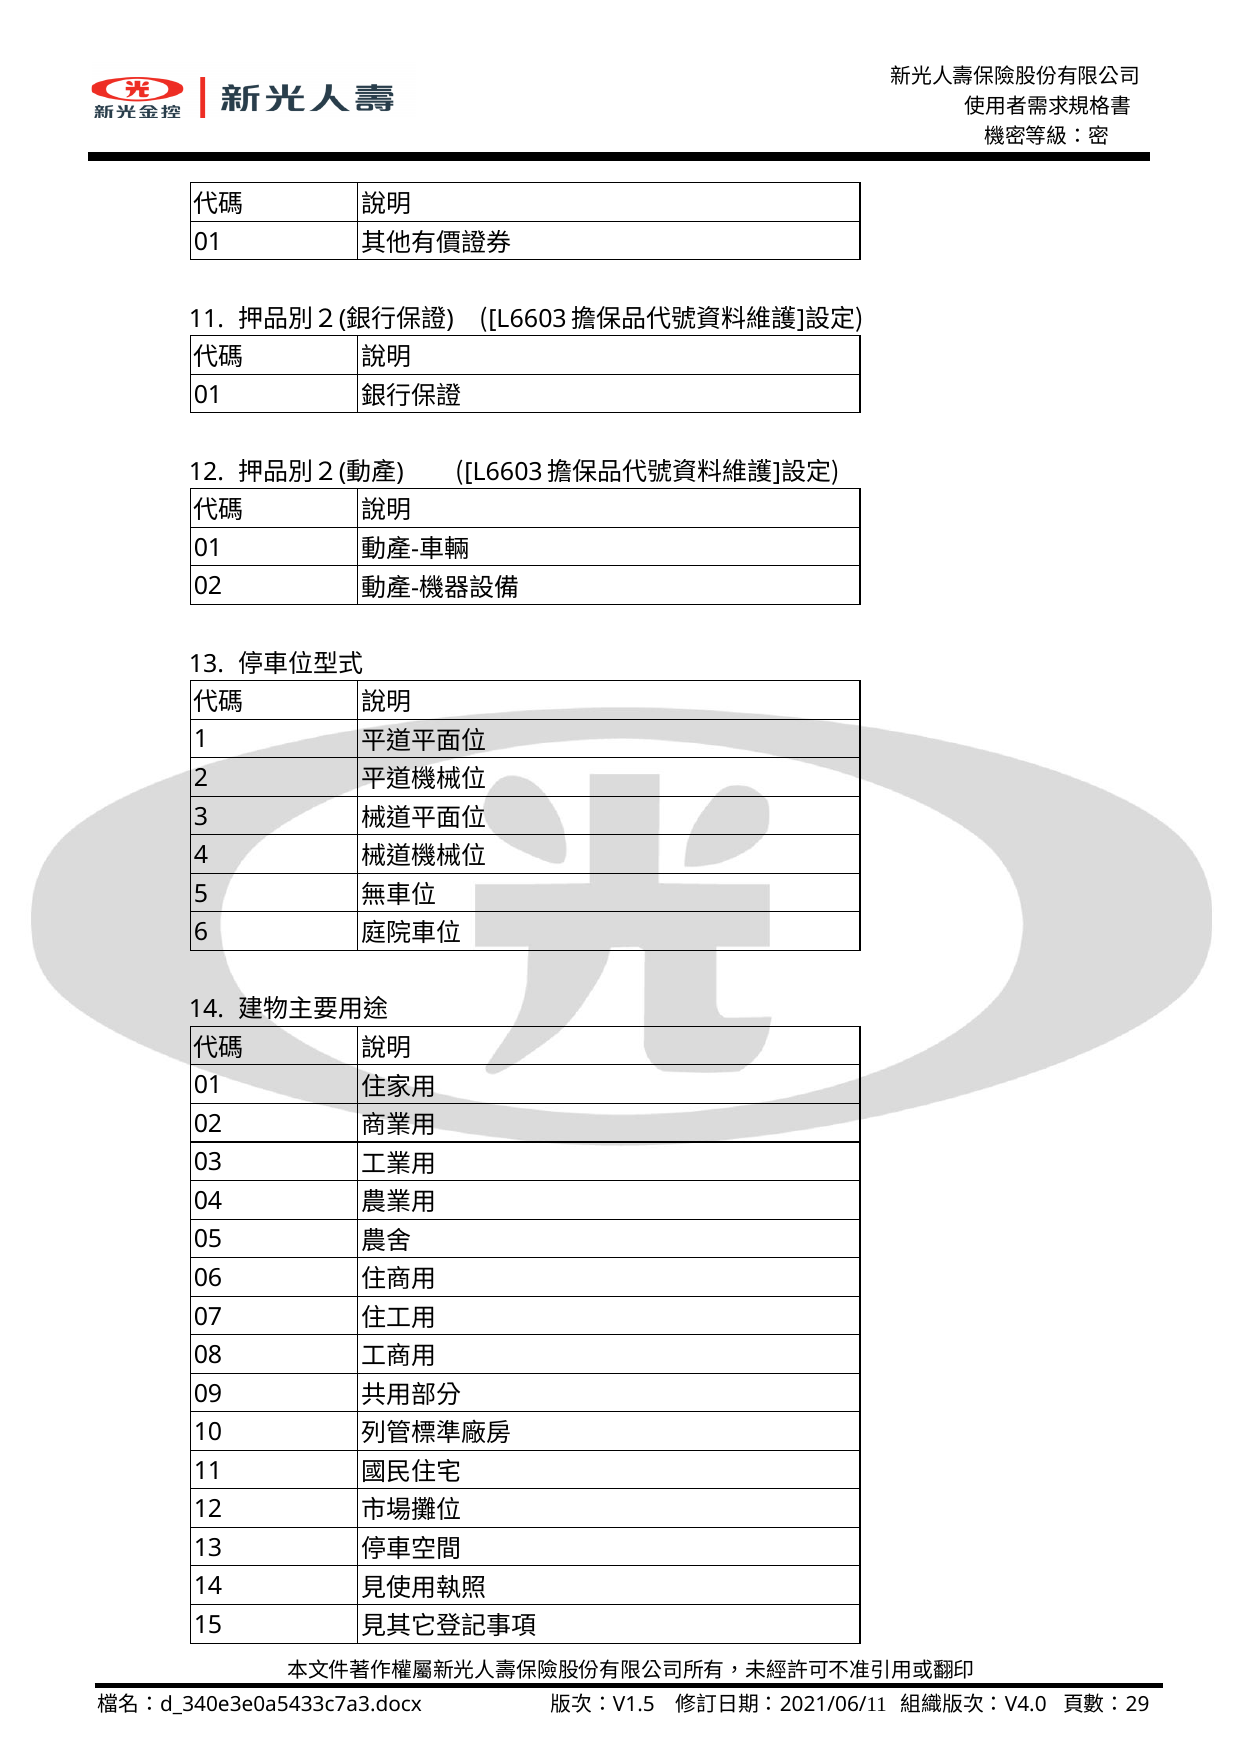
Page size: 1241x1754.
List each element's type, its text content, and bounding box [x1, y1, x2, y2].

table_cell 01 [191, 1065, 357, 1103]
table_header 說明 [358, 681, 859, 718]
table_cell 4 [191, 835, 357, 873]
table_cell 08 [191, 1335, 357, 1373]
table_cell 平道平面位 [358, 720, 859, 757]
table_cell 械道機械位 [358, 835, 859, 873]
table_cell 6 [191, 912, 357, 950]
table_header 代碼 [191, 1027, 357, 1064]
table_cell 1 [191, 720, 357, 757]
table_cell 見其它登記事項 [358, 1605, 859, 1642]
table_cell 動產-車輛 [358, 528, 859, 565]
table_cell 住家用 [358, 1065, 859, 1103]
table_cell 見使用執照 [358, 1566, 859, 1604]
table_cell 農舍 [358, 1220, 859, 1257]
table_cell 械道平面位 [358, 797, 859, 834]
table_cell 01 [191, 375, 357, 412]
picture [91, 61, 417, 118]
table_cell 住商用 [358, 1258, 859, 1296]
table_cell 04 [191, 1181, 357, 1218]
list 建物主要用途 [189, 988, 1152, 1026]
list 停車位型式 [189, 642, 1152, 680]
table_cell 02 [191, 566, 357, 604]
table_cell 05 [191, 1220, 357, 1257]
table_header 代碼 [191, 183, 357, 221]
table_cell 工業用 [358, 1143, 859, 1180]
table_cell 國民住宅 [358, 1451, 859, 1488]
table_cell 商業用 [358, 1104, 859, 1141]
table_cell 09 [191, 1374, 357, 1411]
table_cell 11 [191, 1451, 357, 1488]
table_header 代碼 [191, 681, 357, 718]
table_cell 庭院車位 [358, 912, 859, 950]
table_cell 07 [191, 1297, 357, 1334]
table_cell 12 [191, 1489, 357, 1527]
table_cell 15 [191, 1605, 357, 1642]
table_cell 5 [191, 874, 357, 911]
table_cell 06 [191, 1258, 357, 1296]
table_cell 10 [191, 1412, 357, 1450]
table_cell 01 [191, 528, 357, 565]
list 押品別２(動產) ([L6603擔保品代號資料維護]設定) [189, 451, 1152, 488]
table_header 說明 [358, 336, 859, 374]
table_cell 2 [191, 758, 357, 796]
table_cell 無車位 [358, 874, 859, 911]
table_cell 住工用 [358, 1297, 859, 1334]
table_cell 農業用 [358, 1181, 859, 1218]
table_cell 14 [191, 1566, 357, 1604]
table_header 代碼 [191, 336, 357, 374]
table_header 說明 [358, 183, 859, 221]
table_cell 列管標準廠房 [358, 1412, 859, 1450]
table_cell 3 [191, 797, 357, 834]
picture [25, 699, 1215, 1152]
table_cell 13 [191, 1528, 357, 1565]
table_cell 其他有價證券 [358, 222, 859, 259]
table_cell 市場攤位 [358, 1489, 859, 1527]
list 押品別２(銀行保證) ([L6603擔保品代號資料維護]設定) [189, 298, 1152, 335]
table_cell 共用部分 [358, 1374, 859, 1411]
table_cell 工商用 [358, 1335, 859, 1373]
table_cell 停車空間 [358, 1528, 859, 1565]
table_header 代碼 [191, 489, 357, 527]
table_cell 平道機械位 [358, 758, 859, 796]
table_cell 銀行保證 [358, 375, 859, 412]
table_header 說明 [358, 489, 859, 527]
table_cell 動產-機器設備 [358, 566, 859, 604]
table_cell 01 [191, 222, 357, 259]
table_cell 02 [191, 1104, 357, 1141]
table_cell 03 [191, 1143, 357, 1180]
table_header 說明 [358, 1027, 859, 1064]
